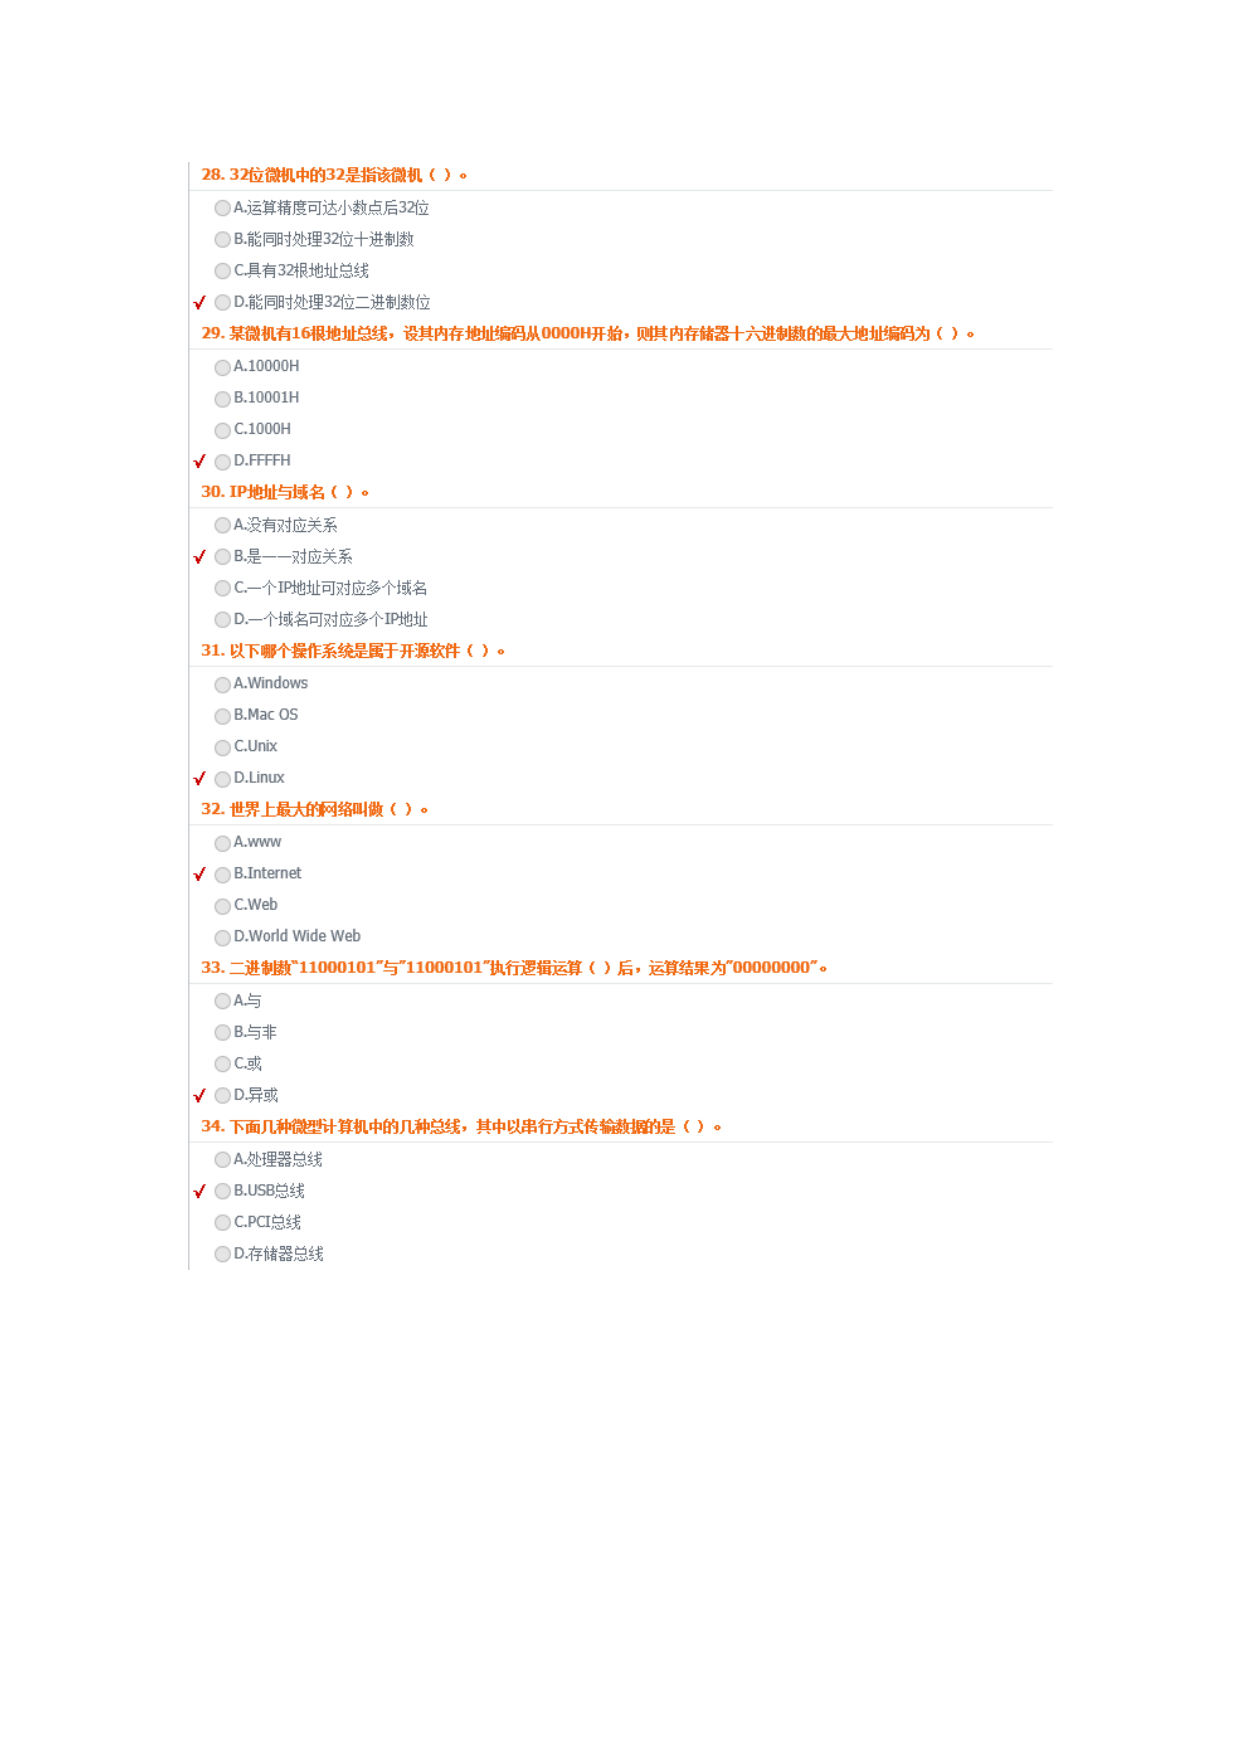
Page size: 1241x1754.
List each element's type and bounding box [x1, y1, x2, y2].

picture [187, 162, 1053, 1270]
